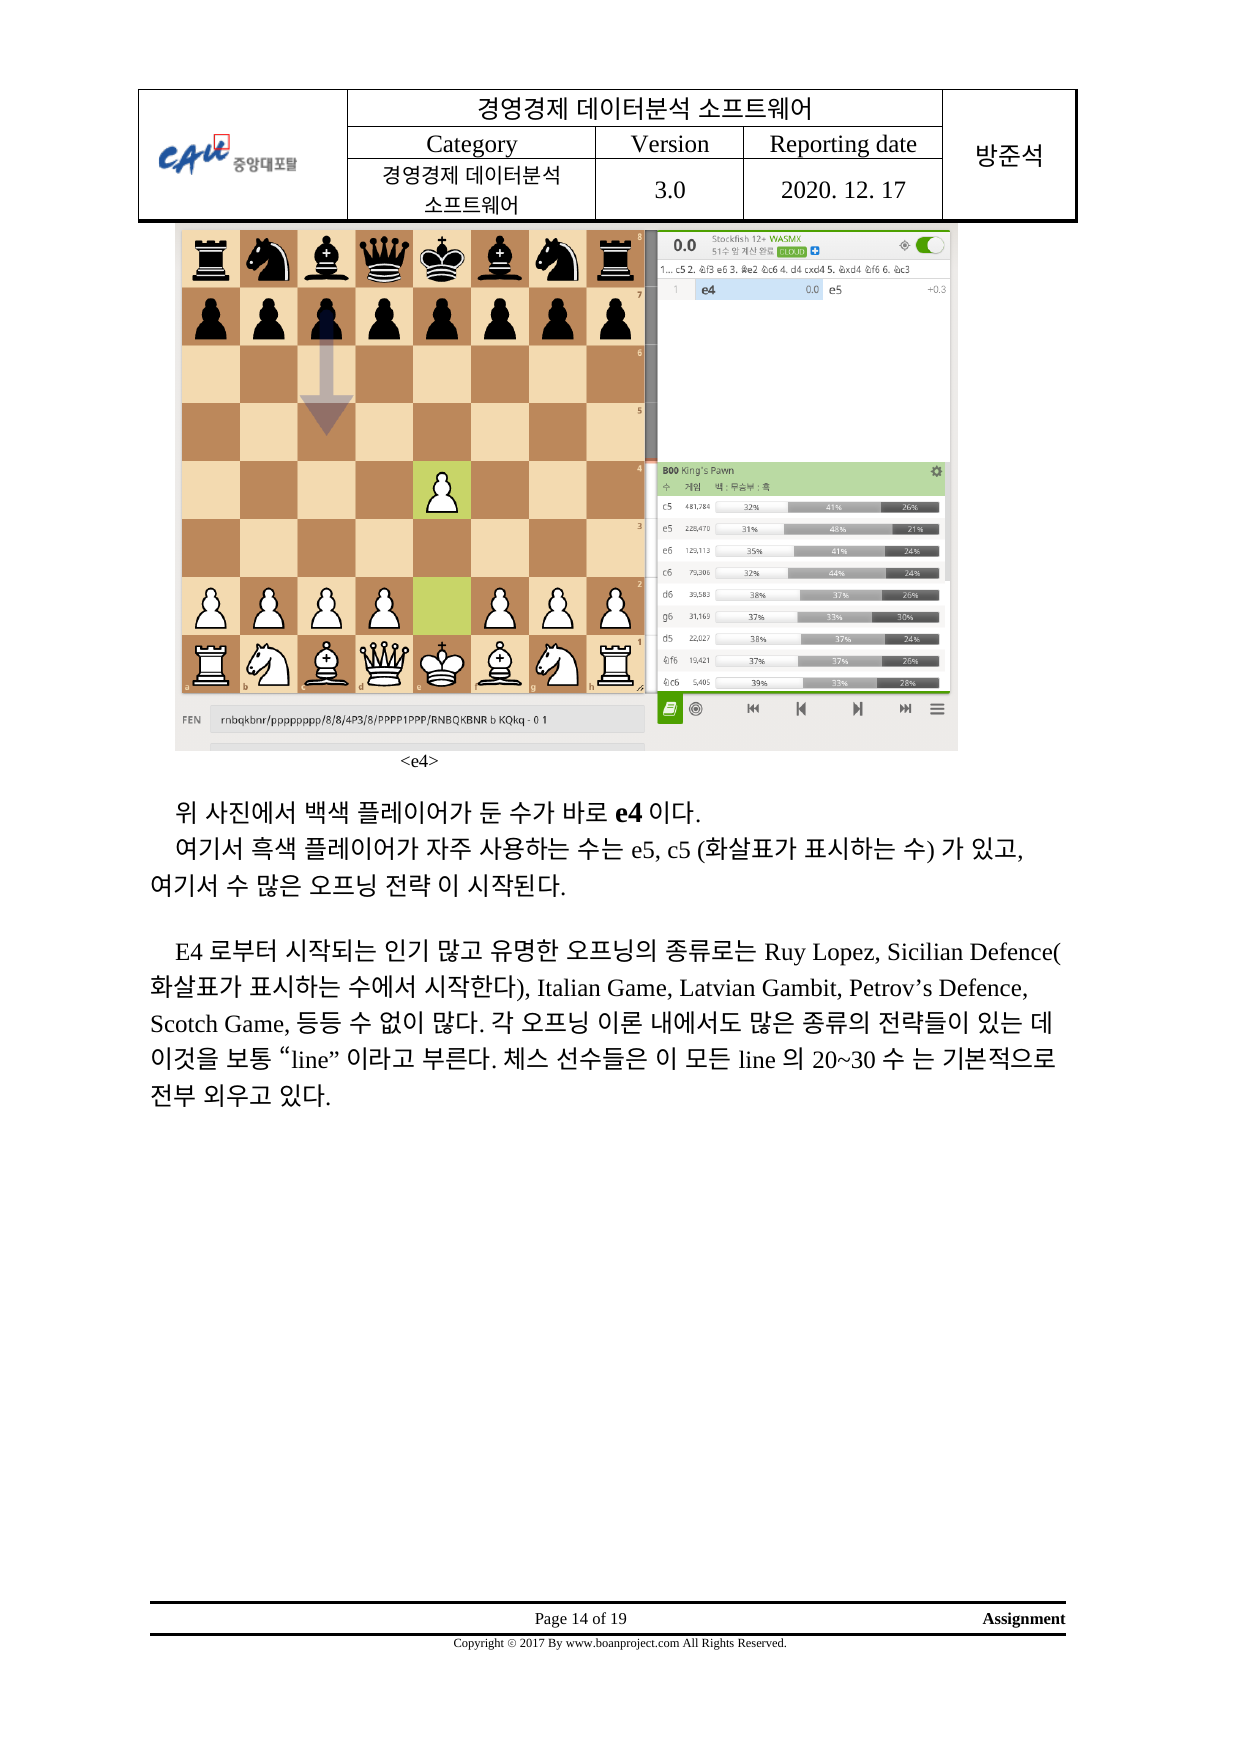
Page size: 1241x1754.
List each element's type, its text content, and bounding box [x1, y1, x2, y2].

text 여기서 흑색 플레이어가 자주 사용하는 수는 e5, c5 (화살표가 표시하는 수) 가 있고, 여기서 수 많은 오프닝 전략 이 시작된다. [150, 830, 1090, 902]
text <e4> [150, 750, 1090, 772]
picture [175, 223, 958, 751]
text E4 로부터 시작되는 인기 많고 유명한 오프닝의 종류로는 Ruy Lopez, Sicilian Defence(화살표가 표시하는 수에서 시작한다), Italian Game, Latvian Gambit, Petrov’s Defence, Scotch Game, 등등 수 없이 많다. 각 오프닝 이론 내에서도 많은 종류의 전략들이 있는 데 이것을 보통 “line” 이라고 부른다. 체스 선수들은 이 모든 line 의 20~30 수 는 기본적으로 전부 외우고 있다. [150, 931, 1090, 1112]
text 위 사진에서 백색 플레이어가 둔 수가 바로 e4 이다. [150, 793, 1090, 830]
picture [158, 134, 328, 175]
